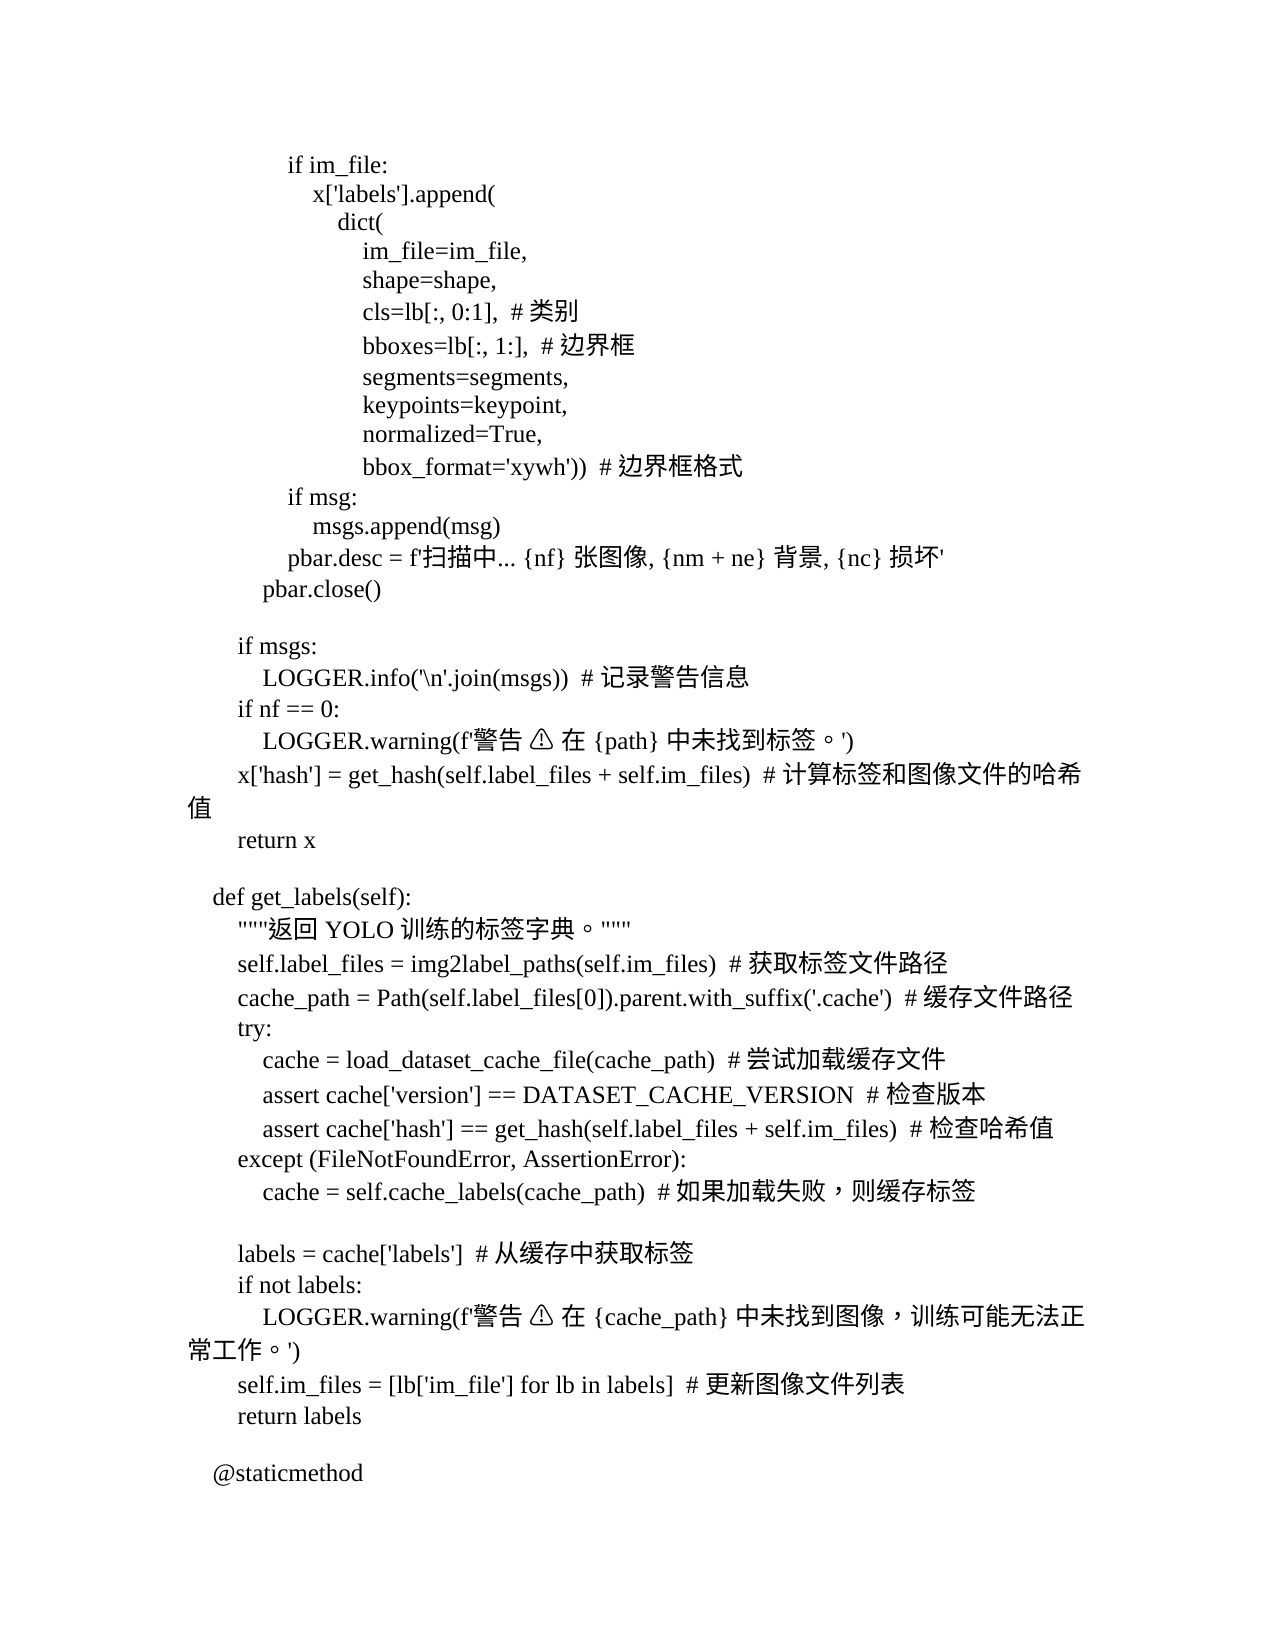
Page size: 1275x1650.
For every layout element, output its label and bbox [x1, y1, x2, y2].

text [187, 150, 1087, 1487]
